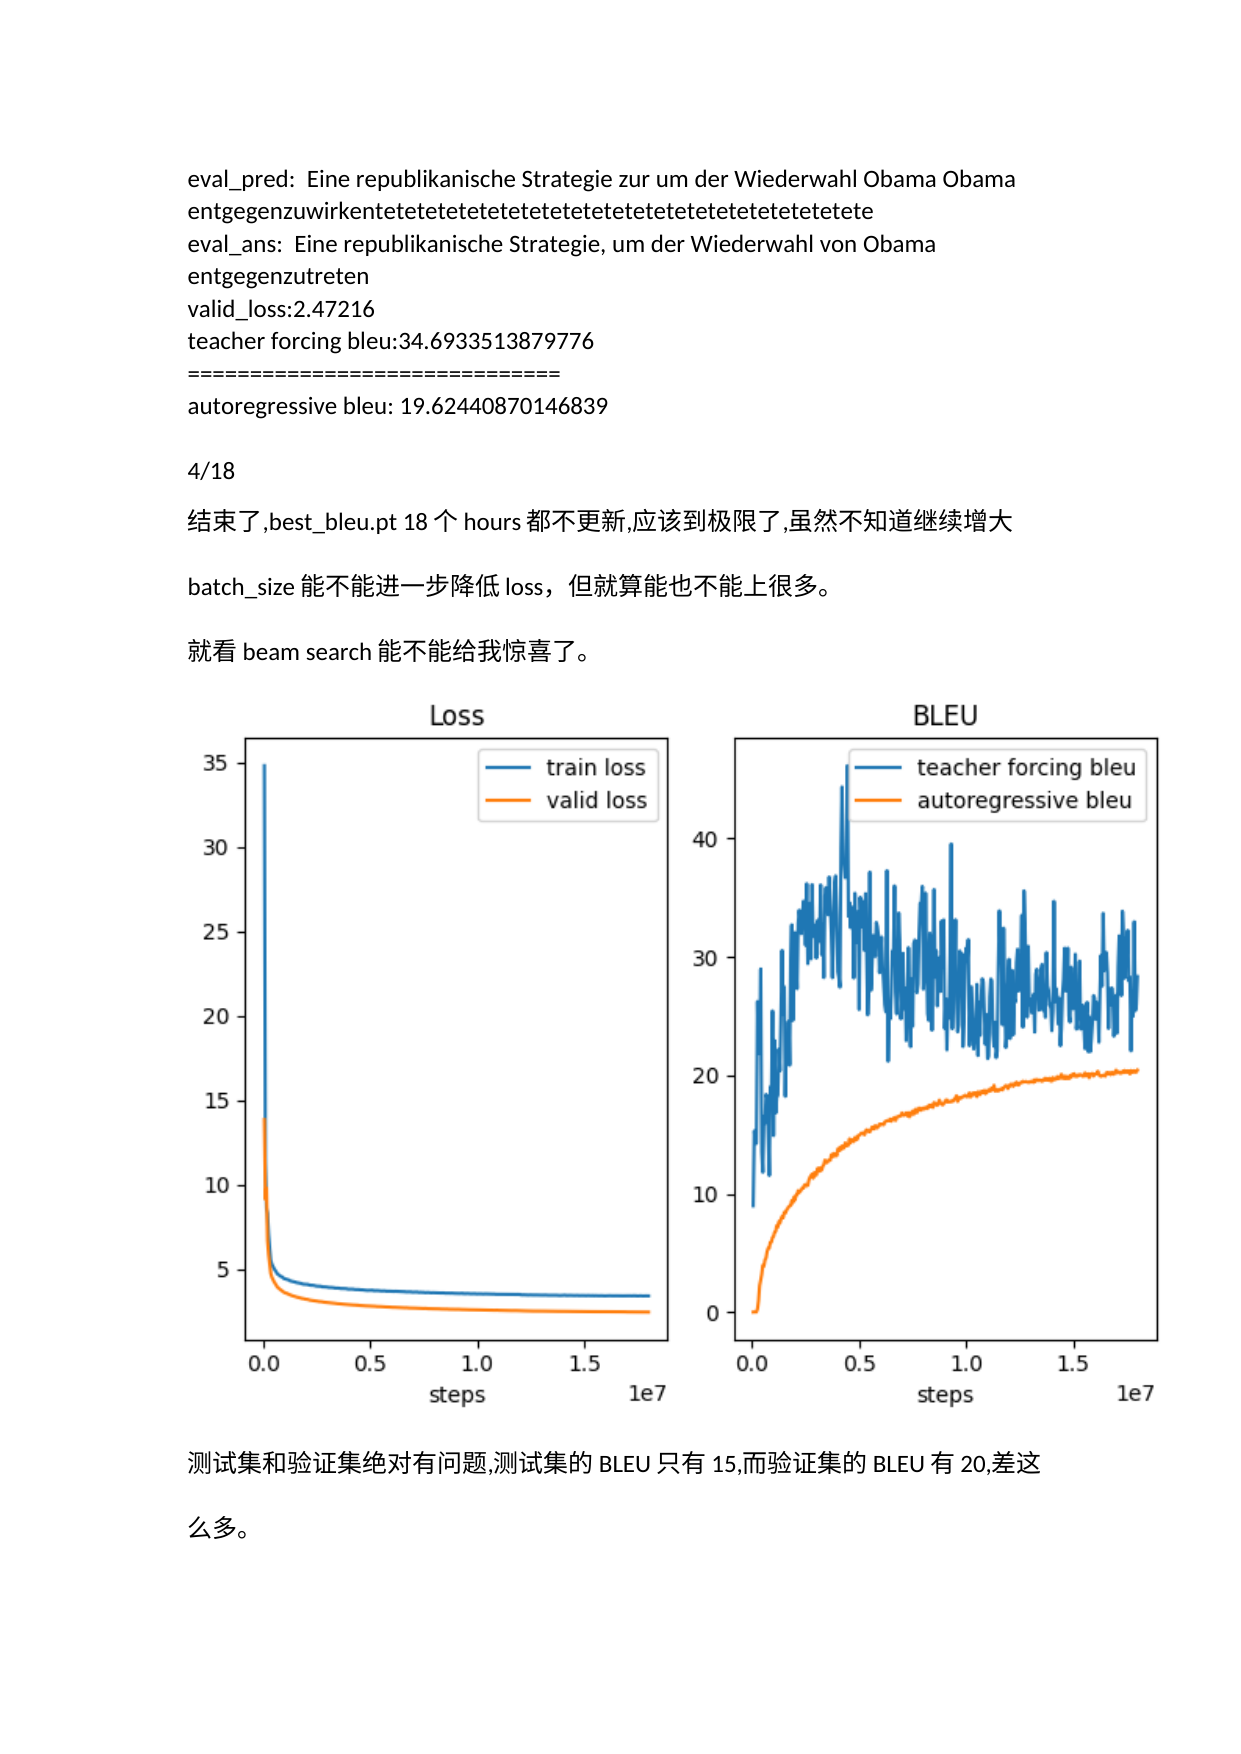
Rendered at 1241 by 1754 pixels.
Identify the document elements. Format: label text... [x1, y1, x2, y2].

picture [187, 688, 1171, 1423]
text 4/18 [187, 454, 1053, 487]
text 测试集和验证集绝对有问题,测试集的BLEU只有15,而验证集的BLEU有20,差这么多。 [187, 1429, 1053, 1559]
text eval_ans: Eine republikanische Strategie, um der Wiederwahl von Obama entgegenzutreten [187, 227, 1053, 292]
text 结束了,best_bleu.pt 18个hours都不更新,应该到极限了,虽然不知道继续增大batch_size能不能进一步降低loss，但就算能也不能上很多。 [187, 487, 1053, 617]
text autoregressive bleu: 19.62440870146839 [187, 389, 1053, 422]
text valid_loss:2.47216 [187, 292, 1053, 324]
text teacher forcing bleu:34.6933513879776 [187, 324, 1053, 357]
text ============================== [187, 357, 1053, 389]
text 就看beam search能不能给我惊喜了。 [187, 617, 1053, 682]
text eval_pred: Eine republikanische Strategie zur um der Wiederwahl Obama Obama entgegenzuwirkentetetetetetetetetetetetetetetetetetetetetetetete [187, 162, 1053, 227]
